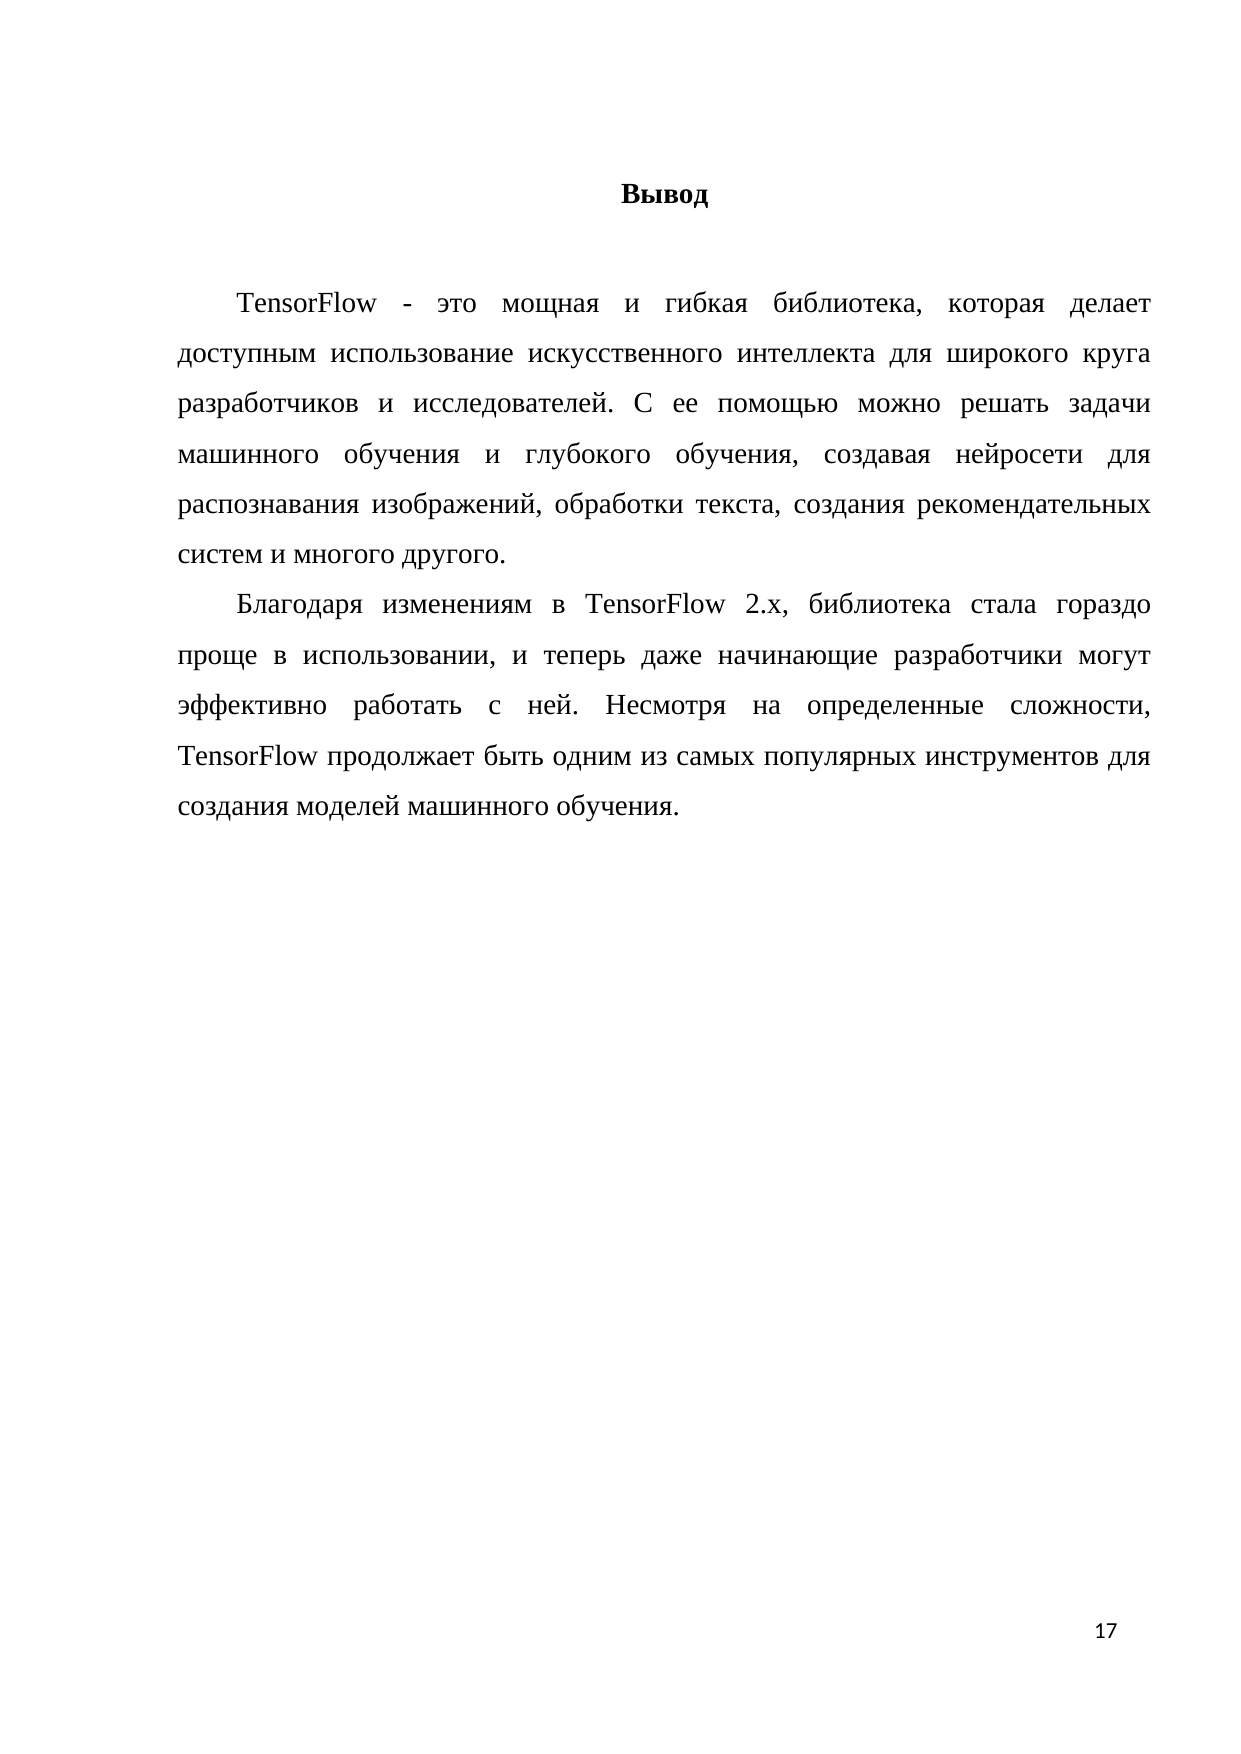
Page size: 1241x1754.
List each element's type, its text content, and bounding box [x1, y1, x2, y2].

text Благодаря изменениям в TensorFlow 2.x, библиотека стала гораздо проще в использовании, и теперь даже начинающие разработчики могут эффективно работать с ней. Несмотря на определенные сложности, TensorFlow продолжает быть одним из самых популярных инструментов для создания моделей машинного обучения. [177, 587, 1152, 821]
text TensorFlow - это мощная и гибкая библиотека, которая делает доступным использование искусственного интеллекта для широкого круга разработчиков и исследователей. С ее помощью можно решать задачи машинного обучения и глубокого обучения, создавая нейросети для распознавания изображений, обработки текста, создания рекомендательных систем и многого другого. [177, 285, 1152, 570]
subtitle Вывод [177, 176, 1152, 209]
